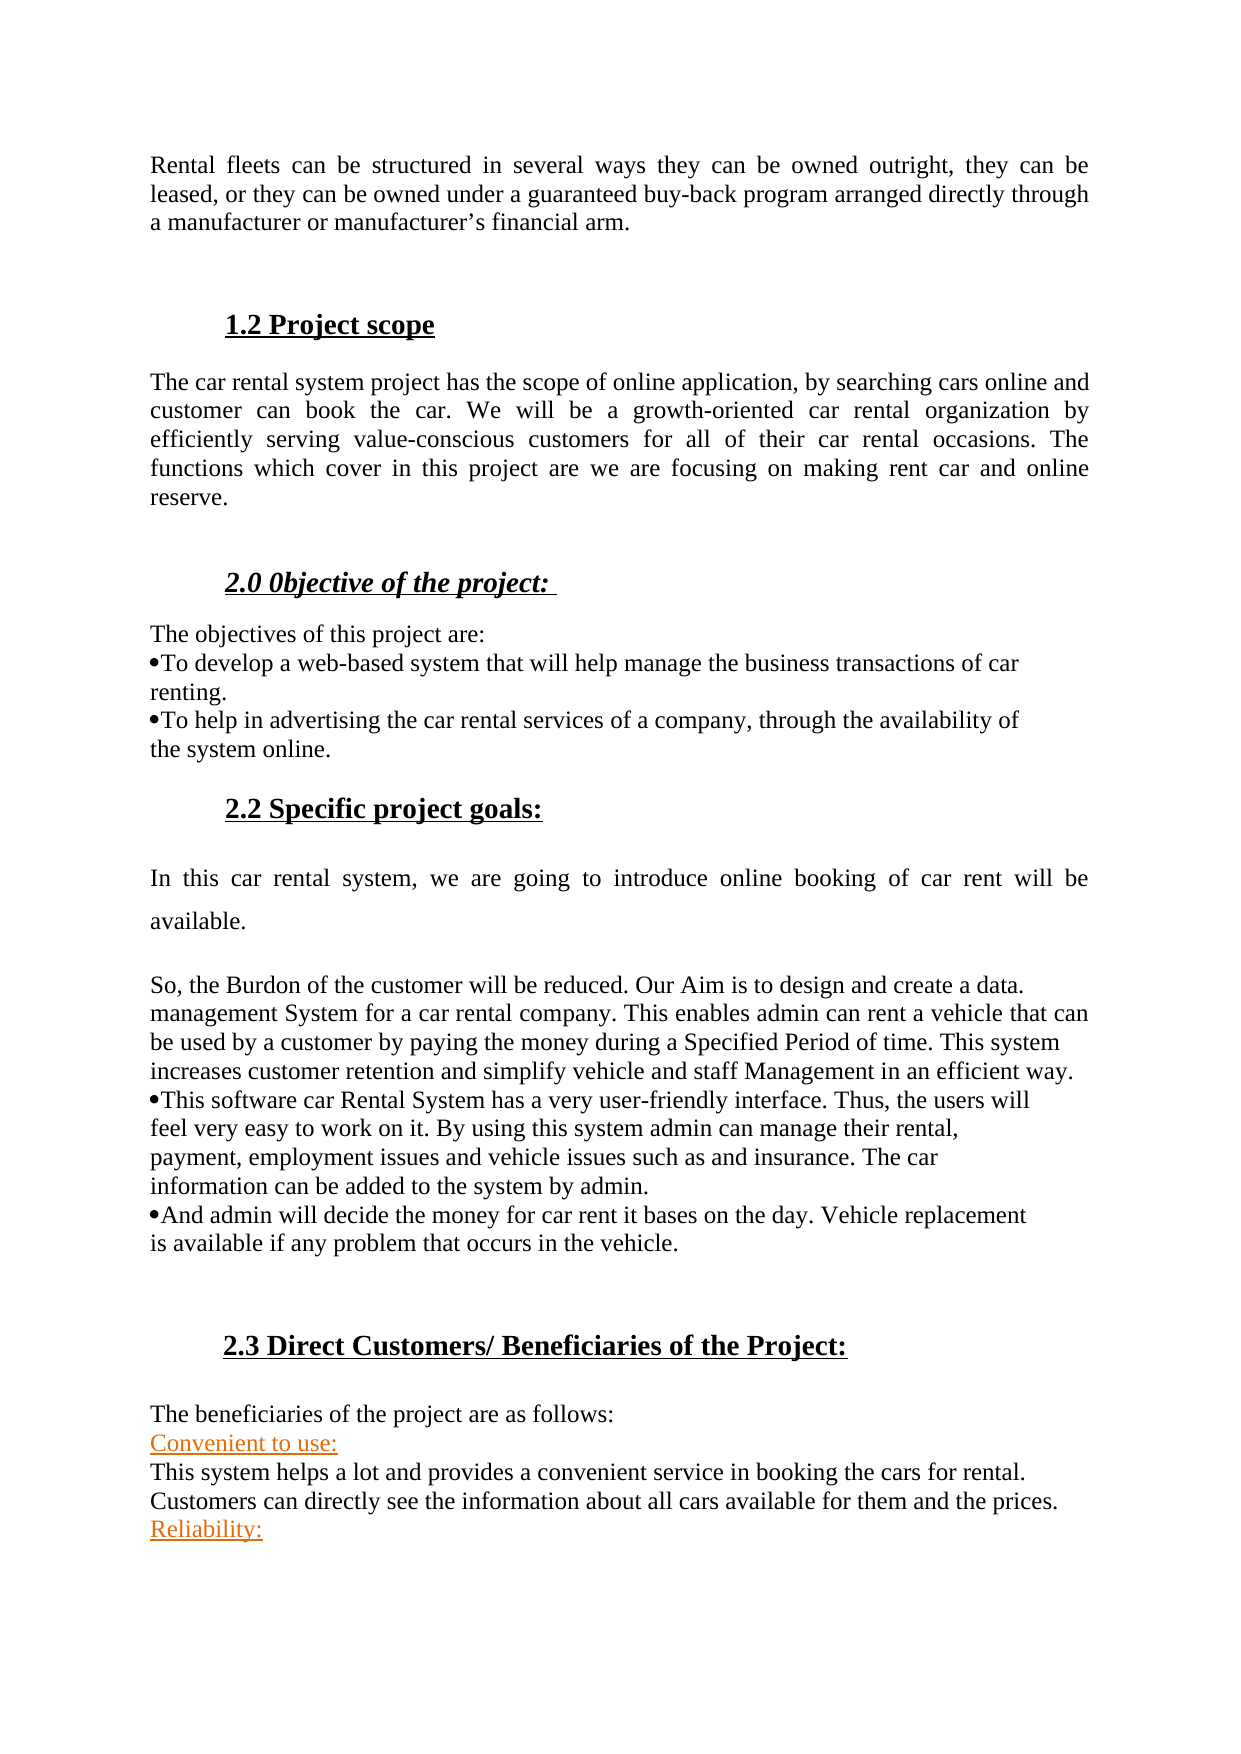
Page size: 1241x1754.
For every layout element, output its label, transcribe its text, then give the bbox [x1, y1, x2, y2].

text feel very easy to work on it. By using this system admin can manage their rental, [150, 1113, 1090, 1142]
text The objectives of this project are: [150, 619, 1090, 648]
text In this car rental system, we are going to introduce online booking of car rent will be available. [150, 863, 1090, 934]
text Reliability: [150, 1514, 1090, 1543]
text This software car Rental System has a very user-friendly interface. Thus, the users will [150, 1085, 1090, 1113]
text 1.2 Project scope [150, 307, 1090, 341]
text The beneficiaries of the project are as follows: [150, 1399, 1090, 1428]
text is available if any problem that occurs in the vehicle. [150, 1228, 1090, 1257]
text So, the Burdon of the customer will be reduced. Our Aim is to design and create a data. [150, 970, 1090, 998]
text And admin will decide the money for car rent it bases on the day. Vehicle replacement [150, 1200, 1090, 1228]
text 2.3 Direct Customers/ Beneficiaries of the Project: [150, 1328, 1090, 1362]
text To help in advertising the car rental services of a company, through the availability of [150, 705, 1090, 734]
text information can be added to the system by admin. [150, 1171, 1090, 1200]
text This system helps a lot and provides a convenient service in booking the cars for rental. [150, 1457, 1090, 1486]
text increases customer retention and simplify vehicle and staff Management in an efficient way. [150, 1056, 1090, 1085]
text To develop a web-based system that will help manage the business transactions of car [150, 648, 1090, 677]
text renting. [150, 677, 1090, 705]
text 2.0 0bjective of the project: [150, 565, 1090, 598]
text payment, employment issues and vehicle issues such as and insurance. The car [150, 1142, 1090, 1171]
text management System for a car rental company. This enables admin can rent a vehicle that can be used by a customer by paying the money during a Specified Period of time. This system [150, 998, 1090, 1056]
text Customers can directly see the information about all cars available for them and the prices. [150, 1486, 1090, 1514]
text 2.2 Specific project goals: [150, 792, 1090, 825]
text Convenient to use: [150, 1428, 1090, 1457]
text the system online. [150, 734, 1090, 763]
text Rental fleets can be structured in several ways they can be owned outright, they can be leased, or they can be owned under a guaranteed buy-back program arranged directly through a manufacturer or manufacturer’s financial arm. [150, 150, 1090, 236]
text The car rental system project has the scope of online application, by searching cars online and [150, 367, 1090, 396]
text customer can book the car. We will be a growth-oriented car rental organization by efficiently serving value-conscious customers for all of their car rental occasions. The functions which cover in this project are we are focusing on making rent car and online reserve. [150, 396, 1090, 511]
